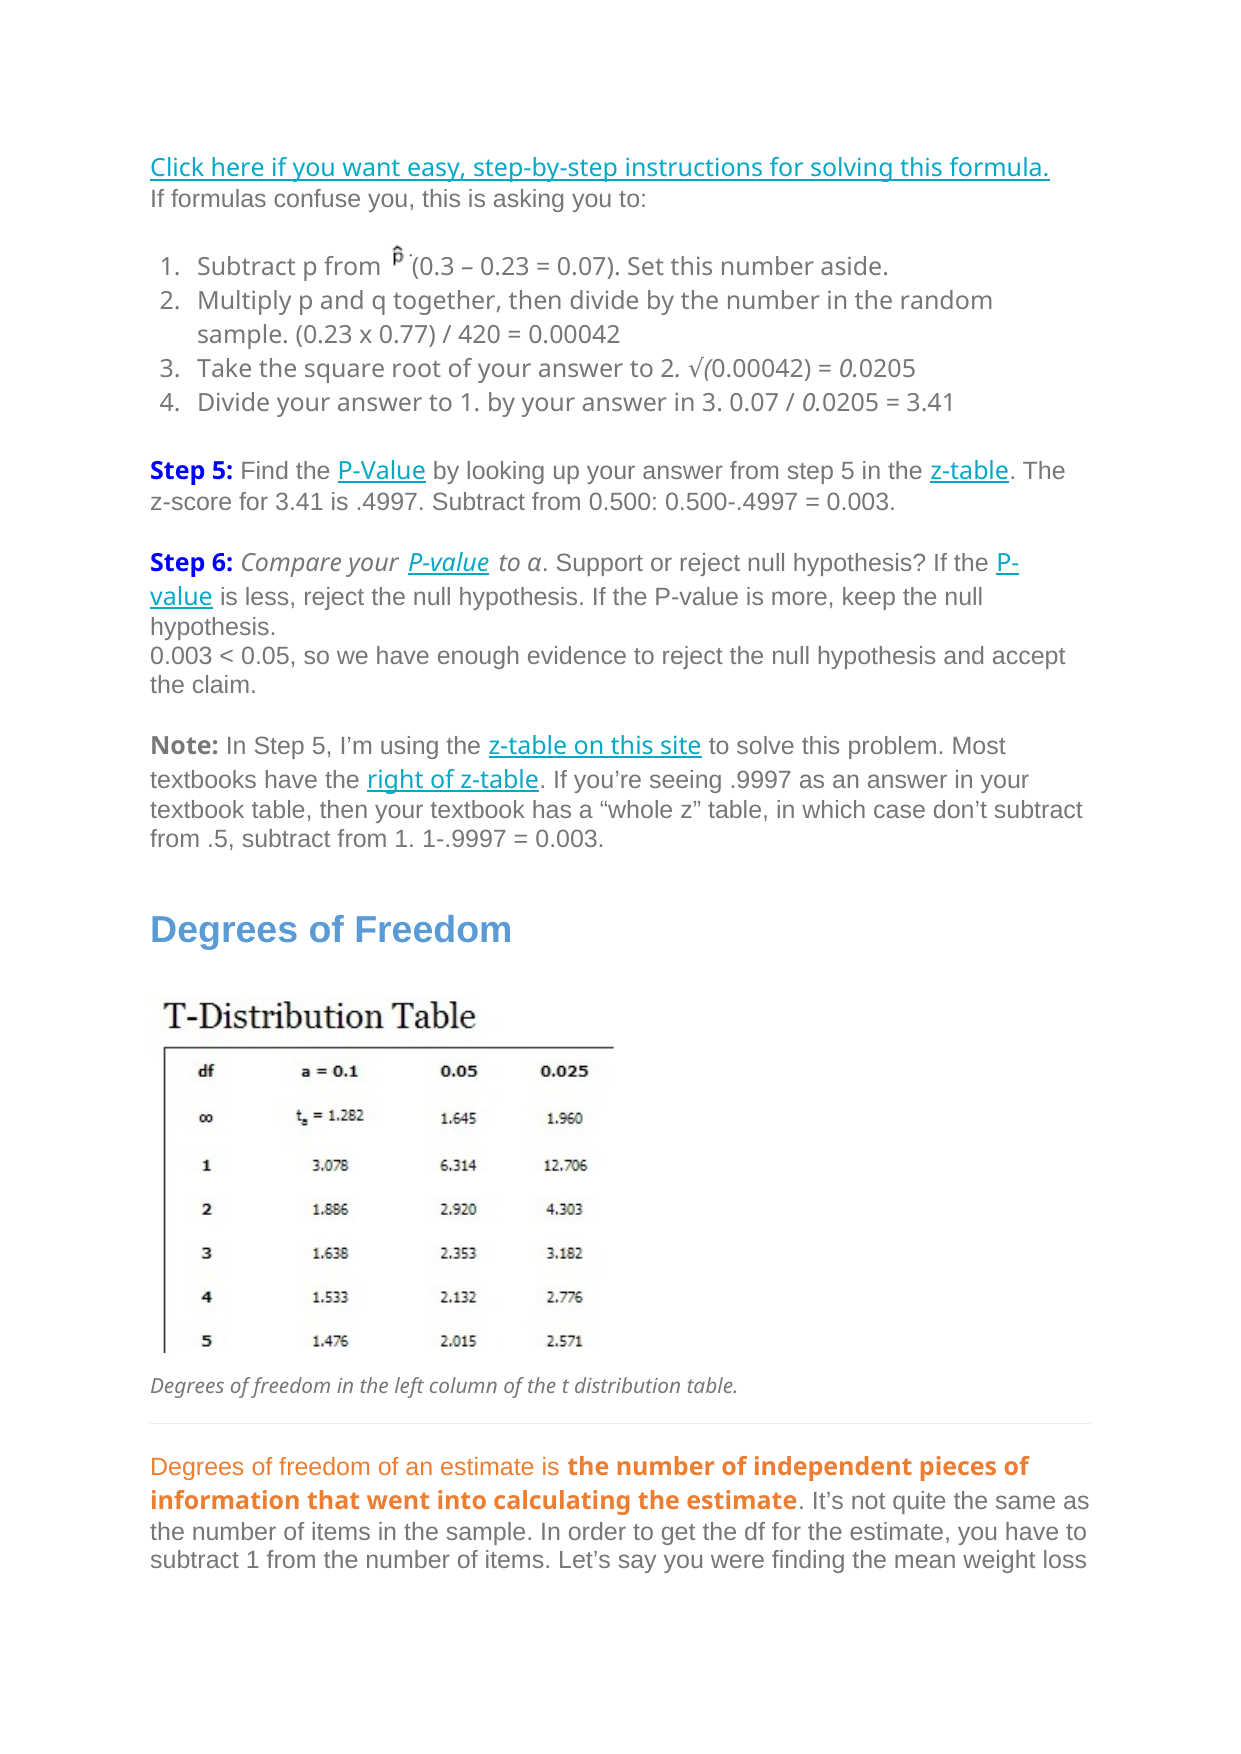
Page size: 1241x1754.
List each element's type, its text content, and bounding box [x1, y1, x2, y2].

list Take the square root of your answer to 2. √(0.00042) = 0.0205 [159, 350, 1090, 384]
text Degrees of freedom in the left column of the t distribution table. [150, 1371, 1090, 1423]
picture [150, 997, 614, 1353]
text Step 5: Find the P-Value by looking up your answer from step 5 in the z-table. The z-score for 3.41 is .4997. Subtract from 0.500: 0.500-.4997 = 0.003. [150, 453, 1090, 515]
list Multiply p and q together, then divide by the number in the random sample. (0.23 x 0.77) / 420 = 0.00042 [159, 282, 1090, 350]
text If formulas confuse you, this is asking you to: [150, 184, 1090, 213]
list Divide your answer to 1. by your answer in 3. 0.07 / 0.0205 = 3.41 [159, 384, 1090, 418]
text Click here if you want easy, step-by-step instructions for solving this formula. [150, 150, 1090, 184]
list Subtract p from(0.3 – 0.23 = 0.07). Set this number aside. [159, 236, 1090, 282]
subtitle Degrees of Freedom [150, 896, 1090, 951]
picture [381, 236, 412, 275]
text Step 6: Compare your P-value to α. Support or reject null hypothesis? If the P-value is less, reject the null hypothesis. If the P-value is more, keep the null hypothesis. 0.003 < 0.05, so we have enough evidence to reject the null hypothesis and accept the claim. [150, 544, 1090, 698]
text Note: In Step 5, I’m using the z-table on this site to solve this problem. Most textbooks have the right of z-table. If you’re seeing .9997 as an answer in your textbook table, then your textbook has a “whole z” table, in which case don’t subtract from .5, subtract from 1. 1-.9997 = 0.003. [150, 727, 1090, 853]
